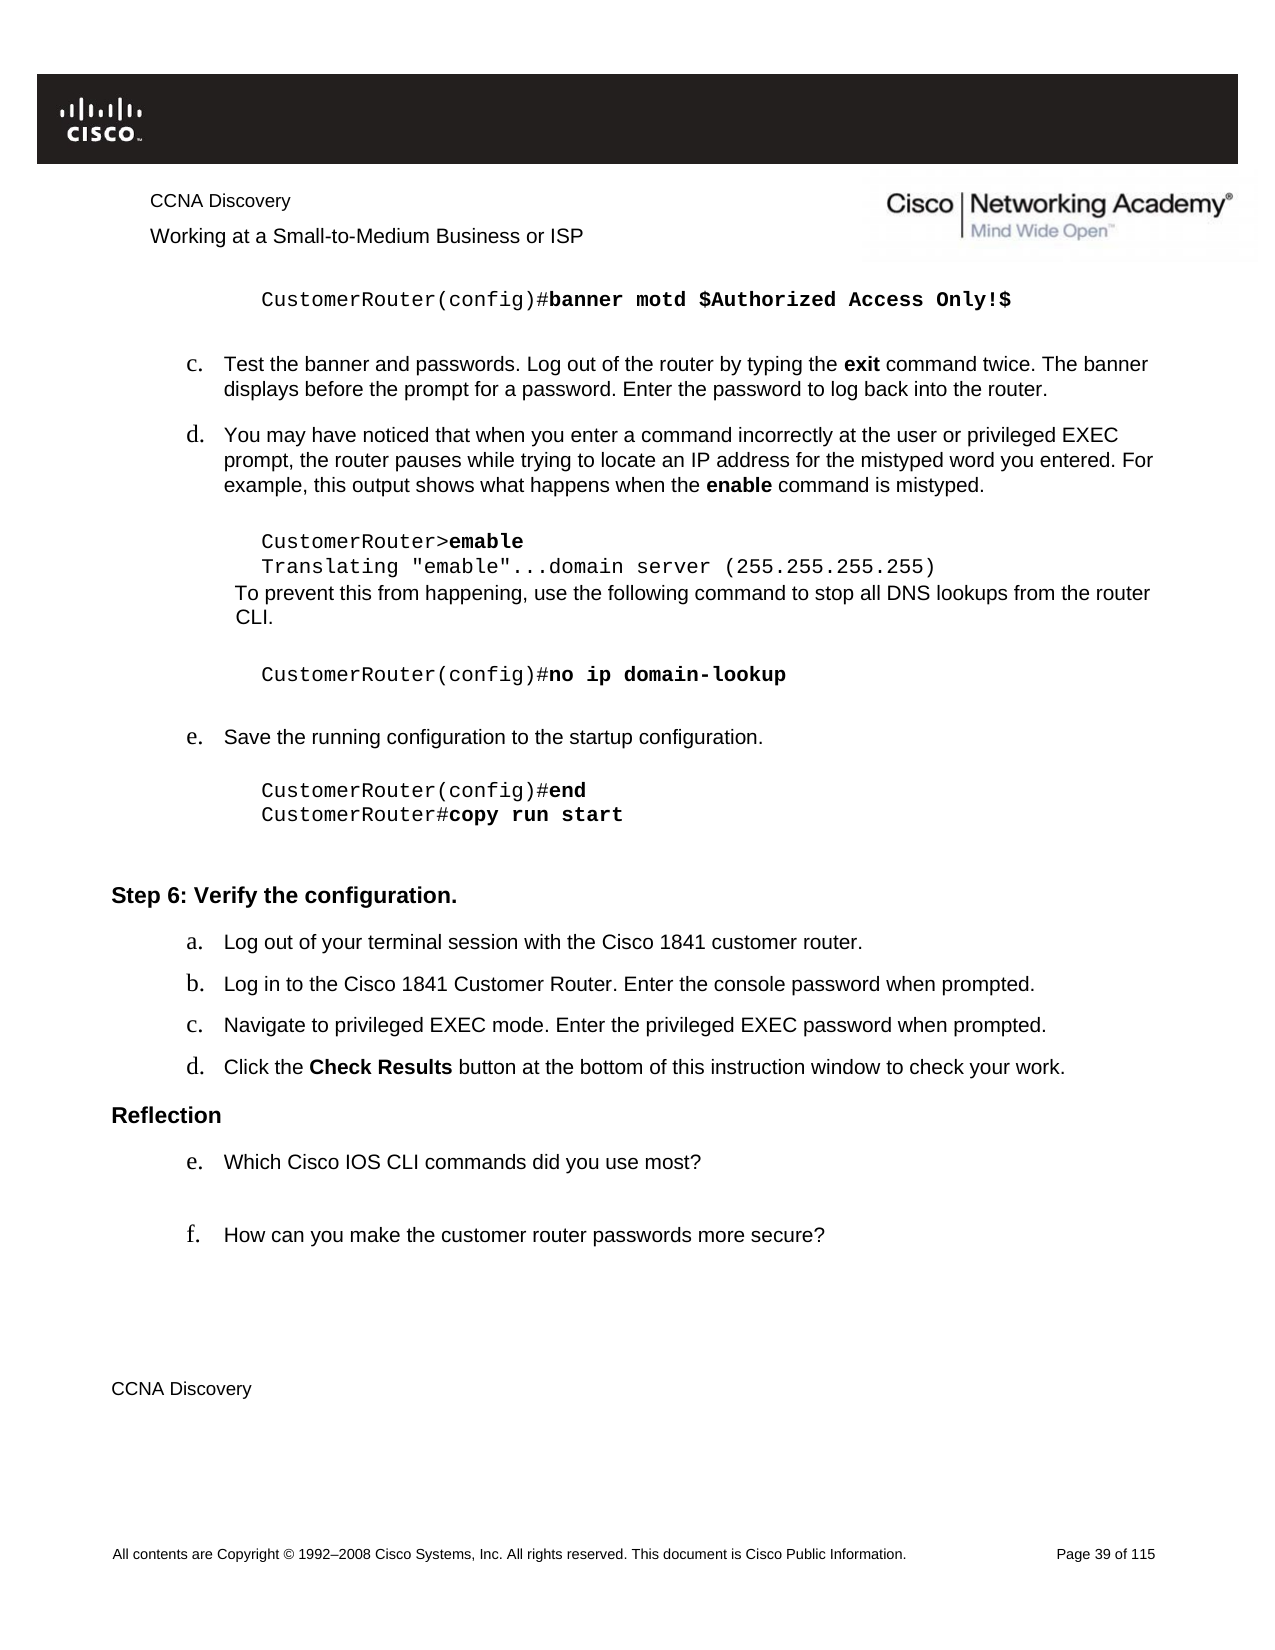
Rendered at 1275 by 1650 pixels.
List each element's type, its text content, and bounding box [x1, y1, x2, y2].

picture [37, 74, 1238, 164]
text CustomerRouter>emable [261, 531, 1154, 555]
list Test the banner and passwords. Log out of the router by typing the exit command twice. The banner displays before the prompt for a password. Enter the password to log back into the router. [186, 348, 1158, 401]
text To prevent this from happening, use the following command to stop all DNS lookups from the router CLI. [234, 580, 1158, 629]
list Log in to the Cisco 1841 Customer Router. Enter the console password when prompted. [186, 968, 1158, 997]
text Translating "emable"...domain server (255.255.255.255) [261, 556, 950, 579]
text CustomerRouter(config)#end [261, 780, 1154, 803]
list Navigate to privileged EXEC mode. Enter the privileged EXEC password when prompted. [186, 1009, 1158, 1038]
list You may have noticed that when you enter a command incorrectly at the user or privileged EXEC prompt, the router pauses while trying to locate an IP address for the mistyped word you entered. For example, this output shows what happens when the enable command is mistyped. [186, 419, 1158, 497]
list Save the running configuration to the startup configuration. [186, 721, 1158, 750]
text CustomerRouter(config)#no ip domain-lookup [261, 663, 1154, 687]
text CCNA Discovery [111, 1378, 1159, 1400]
list Click the Check Results button at the bottom of this instruction window to check your work. [186, 1051, 1158, 1080]
text CustomerRouter(config)#banner motd $Authorized Access Only!$ [261, 289, 1159, 313]
picture [862, 168, 1258, 262]
text Reflection [111, 1102, 1159, 1129]
text Step 6: Verify the configuration. [111, 882, 1159, 909]
text CustomerRouter#copy run start [261, 804, 1159, 828]
list Log out of your terminal session with the Cisco 1841 customer router. [186, 926, 1158, 955]
list Which Cisco IOS CLI commands did you use most? [186, 1146, 1158, 1175]
list How can you make the customer router passwords more secure? [186, 1219, 1158, 1247]
